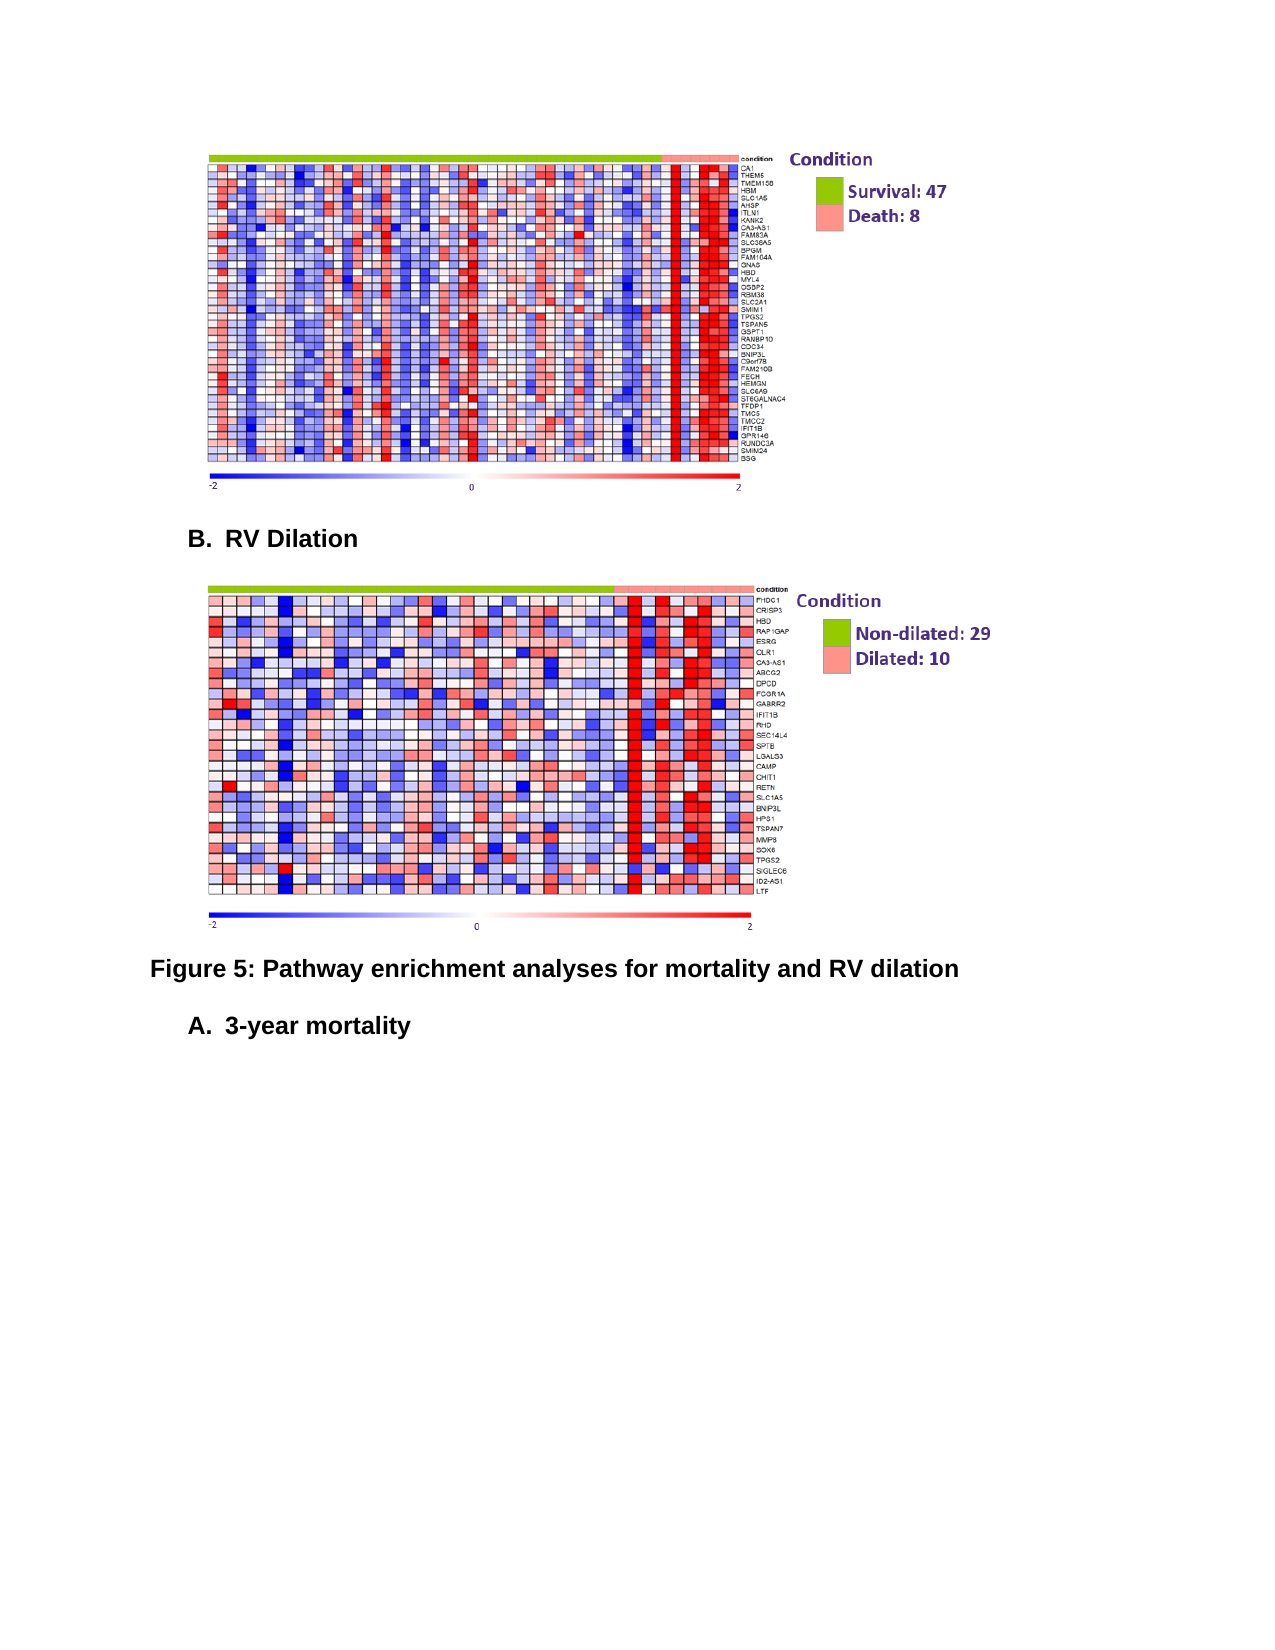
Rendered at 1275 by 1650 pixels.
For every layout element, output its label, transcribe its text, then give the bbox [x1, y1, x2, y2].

list 3-year mortality [187, 1011, 1125, 1040]
text Figure 5: Pathway enrichment analyses for mortality and RV dilation [150, 954, 1125, 982]
list RV Dilation [187, 524, 1125, 553]
